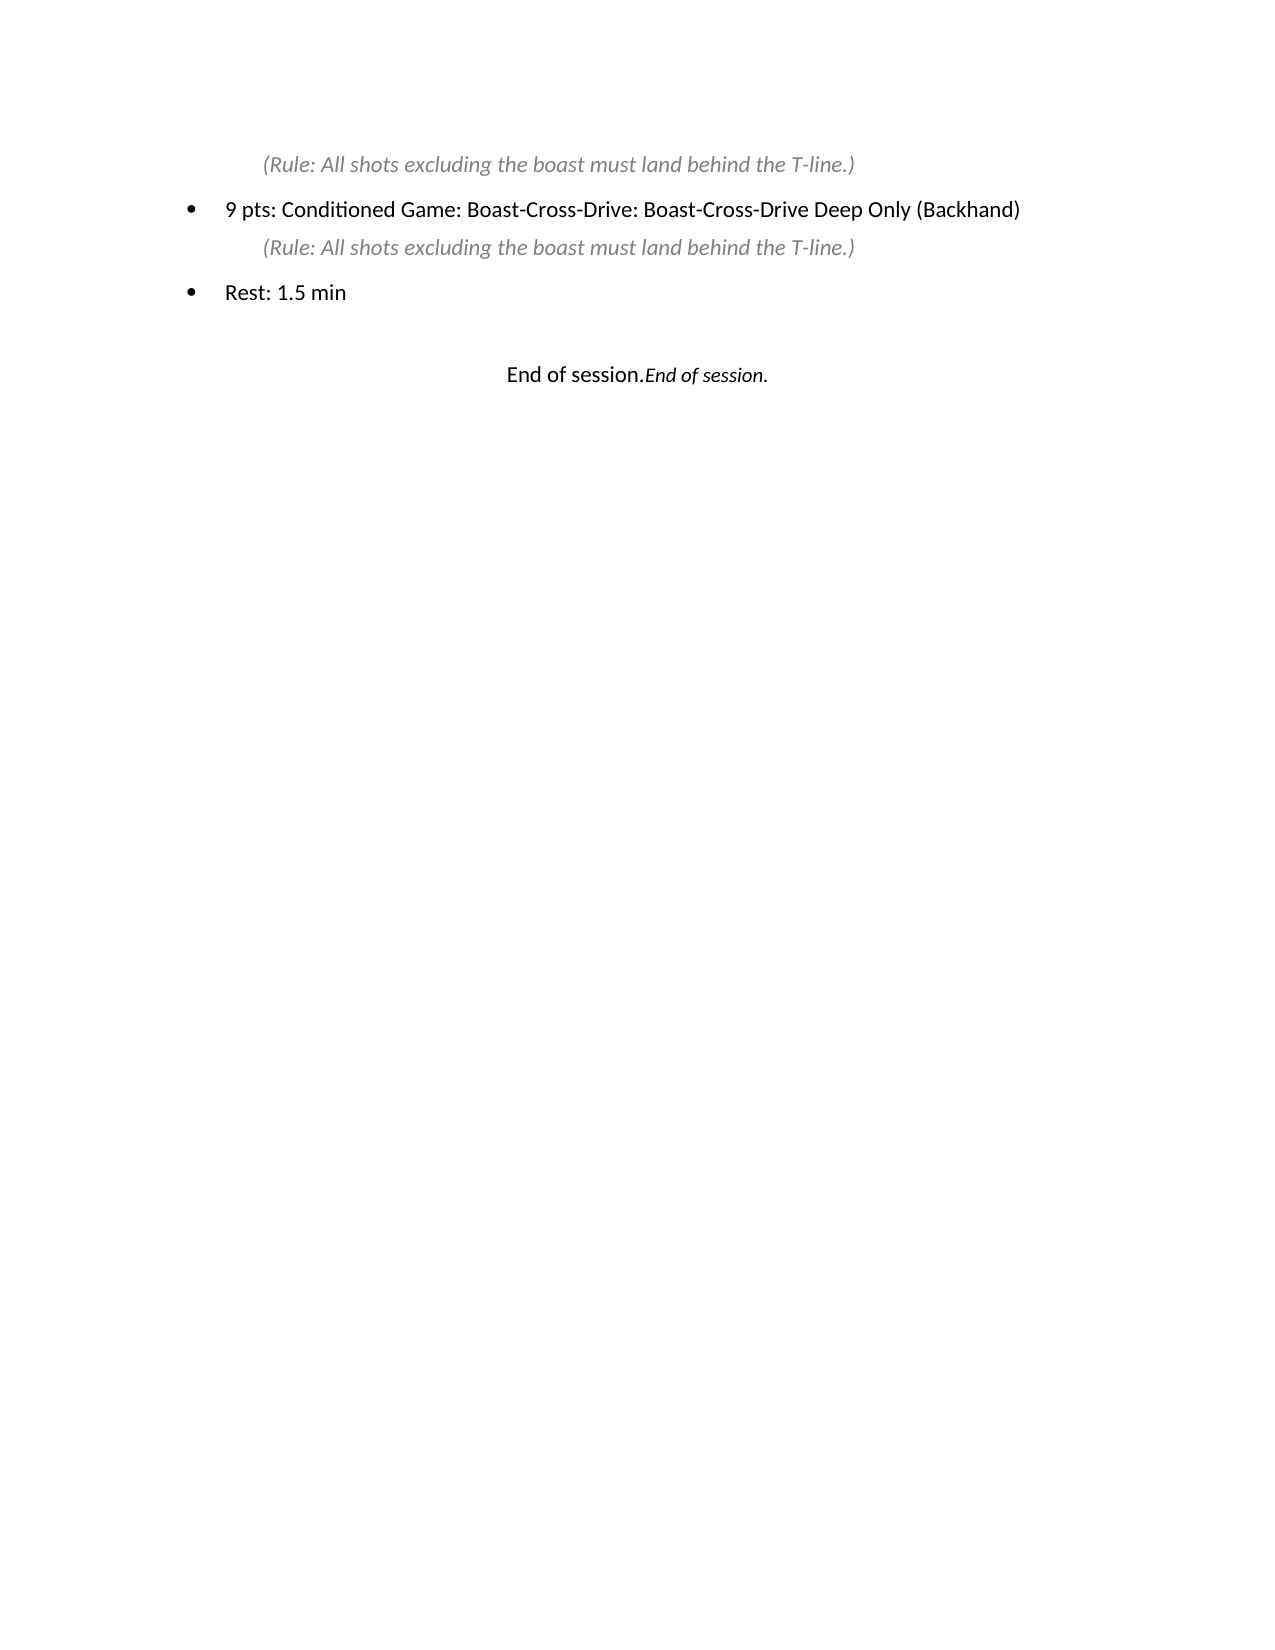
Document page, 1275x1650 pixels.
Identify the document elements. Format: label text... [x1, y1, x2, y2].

text End of session.End of session. [187, 360, 1087, 388]
list 9 pts: Conditioned Game: Boast-Cross-Drive: Boast-Cross-Drive Deep Only (Backhand) [187, 195, 1087, 223]
list Rest: 1.5 min [187, 278, 1087, 306]
text (Rule: All shots excluding the boast must land behind the T-line.) [262, 150, 1087, 178]
text (Rule: All shots excluding the boast must land behind the T-line.) [262, 233, 1087, 261]
